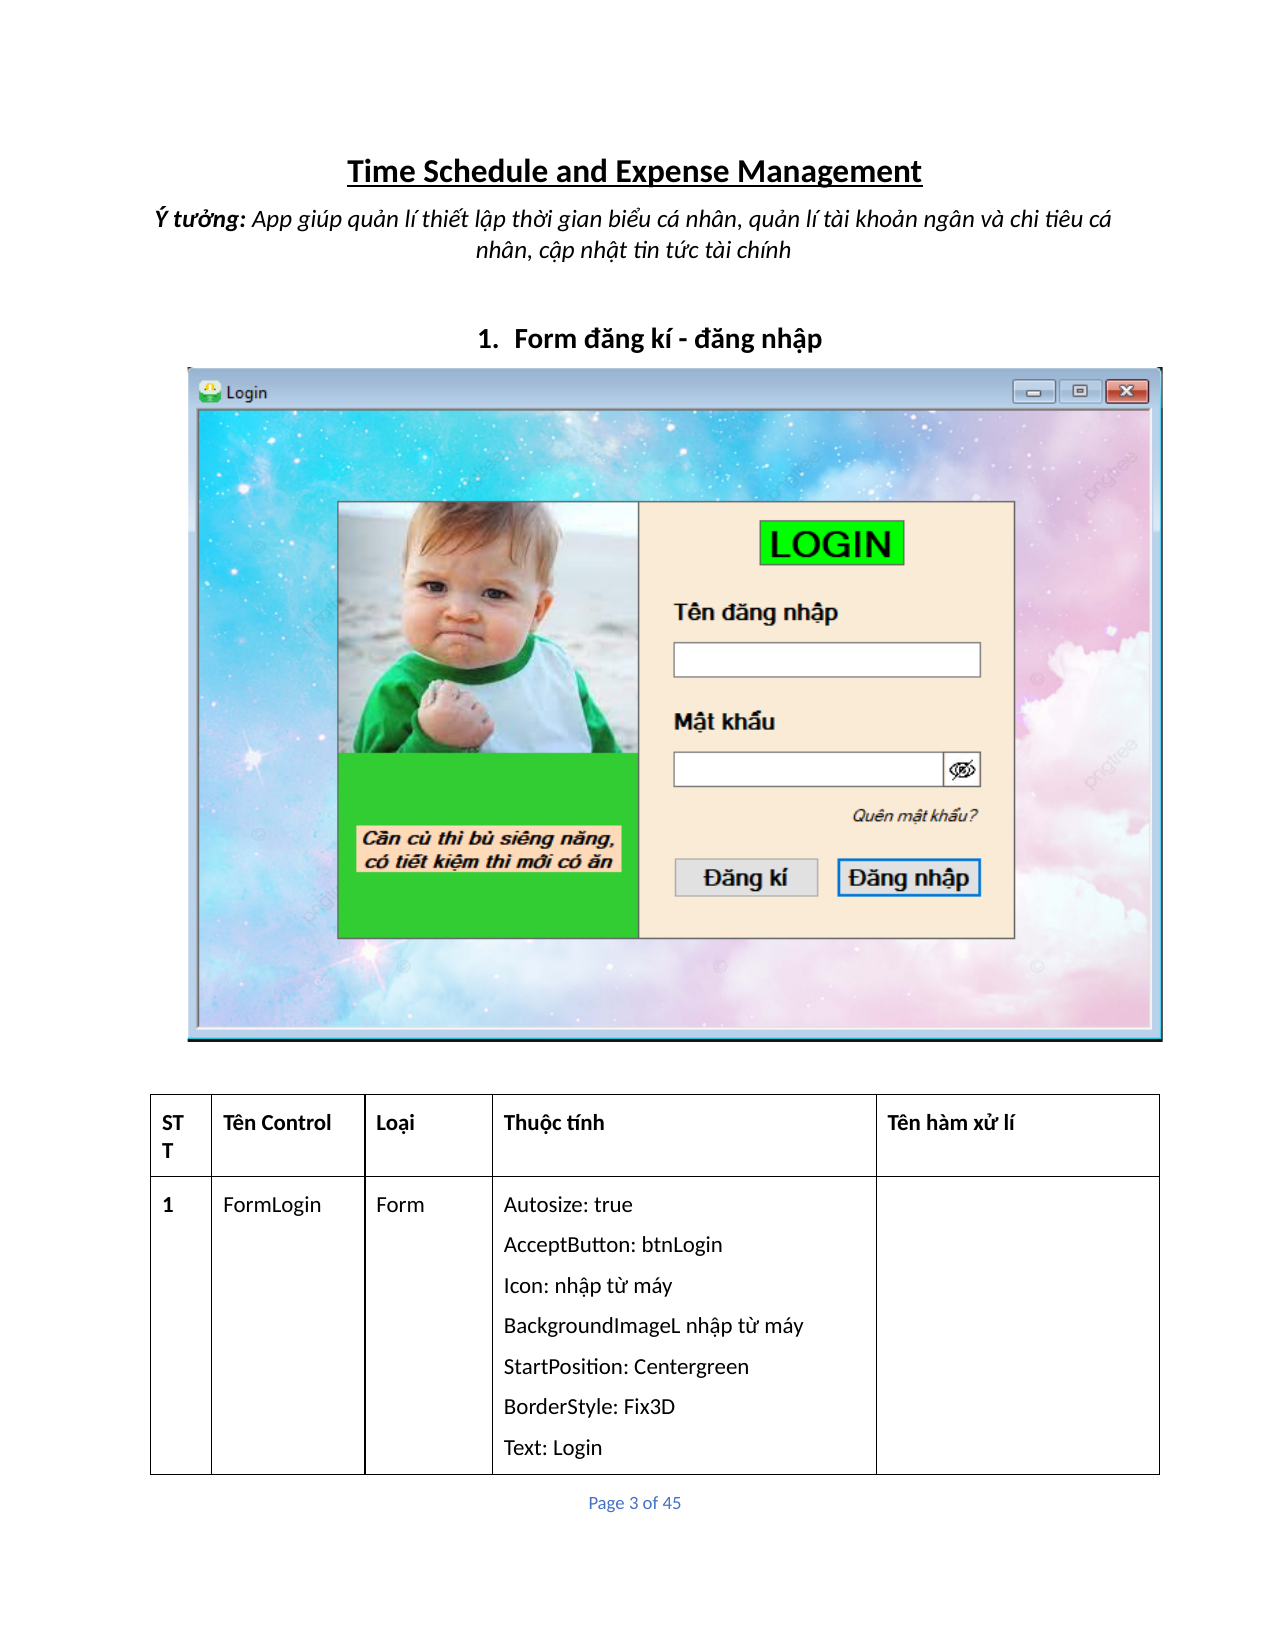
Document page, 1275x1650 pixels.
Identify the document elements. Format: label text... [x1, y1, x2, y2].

text Time Schedule and Expense Management [150, 150, 1120, 191]
table_header Thuộc tính [493, 1095, 876, 1176]
table_cell 1 [151, 1177, 211, 1473]
table_header STT [151, 1095, 211, 1176]
picture [187, 367, 1163, 1042]
table_cell Form [366, 1177, 492, 1473]
text Ý tưởng: App giúp quản lí thiết lập thời gian biểu cá nhân, quản lí tài khoản ngân và chi tiêu cá nhân, cập nhật tin tức tài chính [150, 203, 1120, 264]
table_cell [877, 1177, 1159, 1473]
table_cell Autosize: true AcceptButton: btnLogin Icon: nhập từ máy BackgroundImageL nhập từ máy StartPosition: Centergreen BorderStyle: Fix3D Text: Login [493, 1177, 876, 1473]
list Form đăng kí - đăng nhập [179, 320, 1120, 355]
table_cell FormLogin [212, 1177, 364, 1473]
table_header Tên hàm xử lí [877, 1095, 1159, 1176]
table_header Loại [366, 1095, 492, 1176]
table_header Tên Control [212, 1095, 364, 1176]
